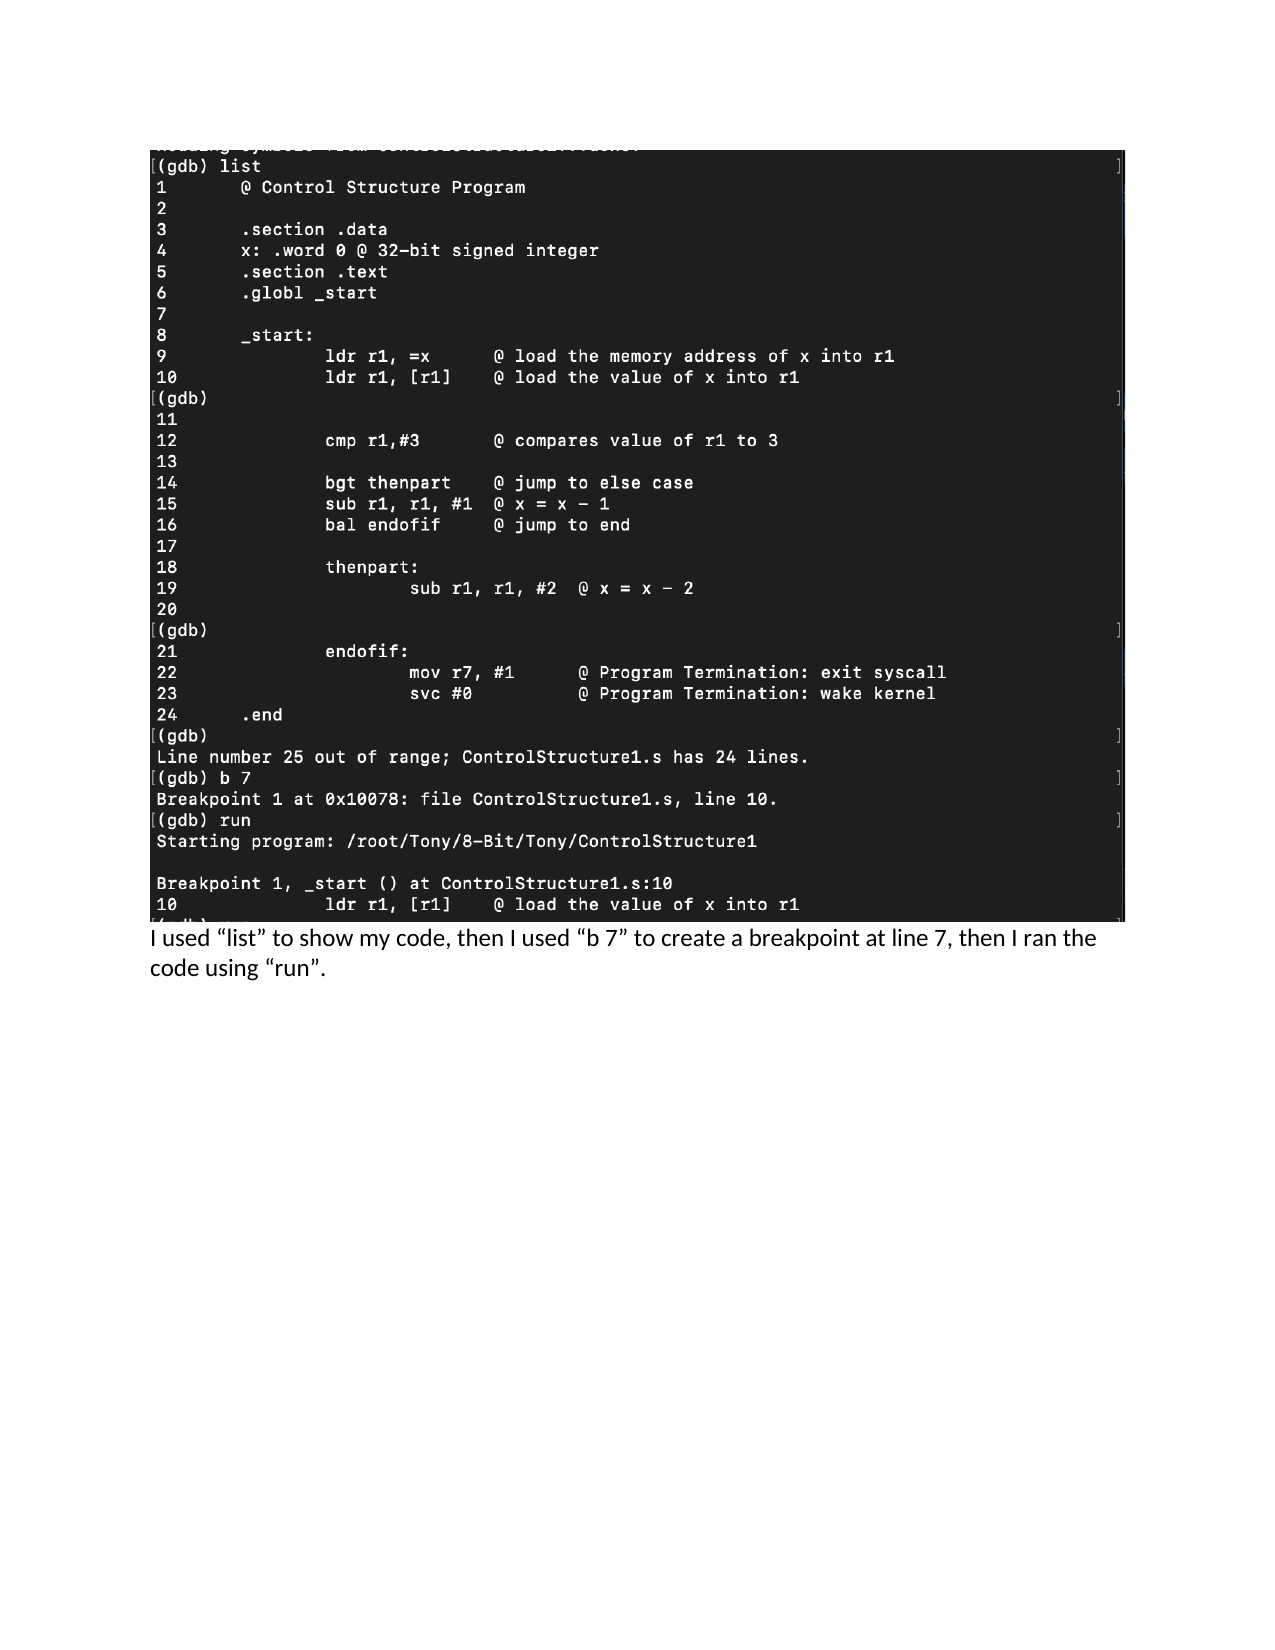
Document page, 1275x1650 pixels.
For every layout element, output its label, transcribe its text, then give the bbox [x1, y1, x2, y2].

text I used “list” to show my code, then I used “b 7” to create a breakpoint at line 7, then I ran the code using “run”. [150, 922, 1125, 983]
picture [150, 150, 1125, 922]
